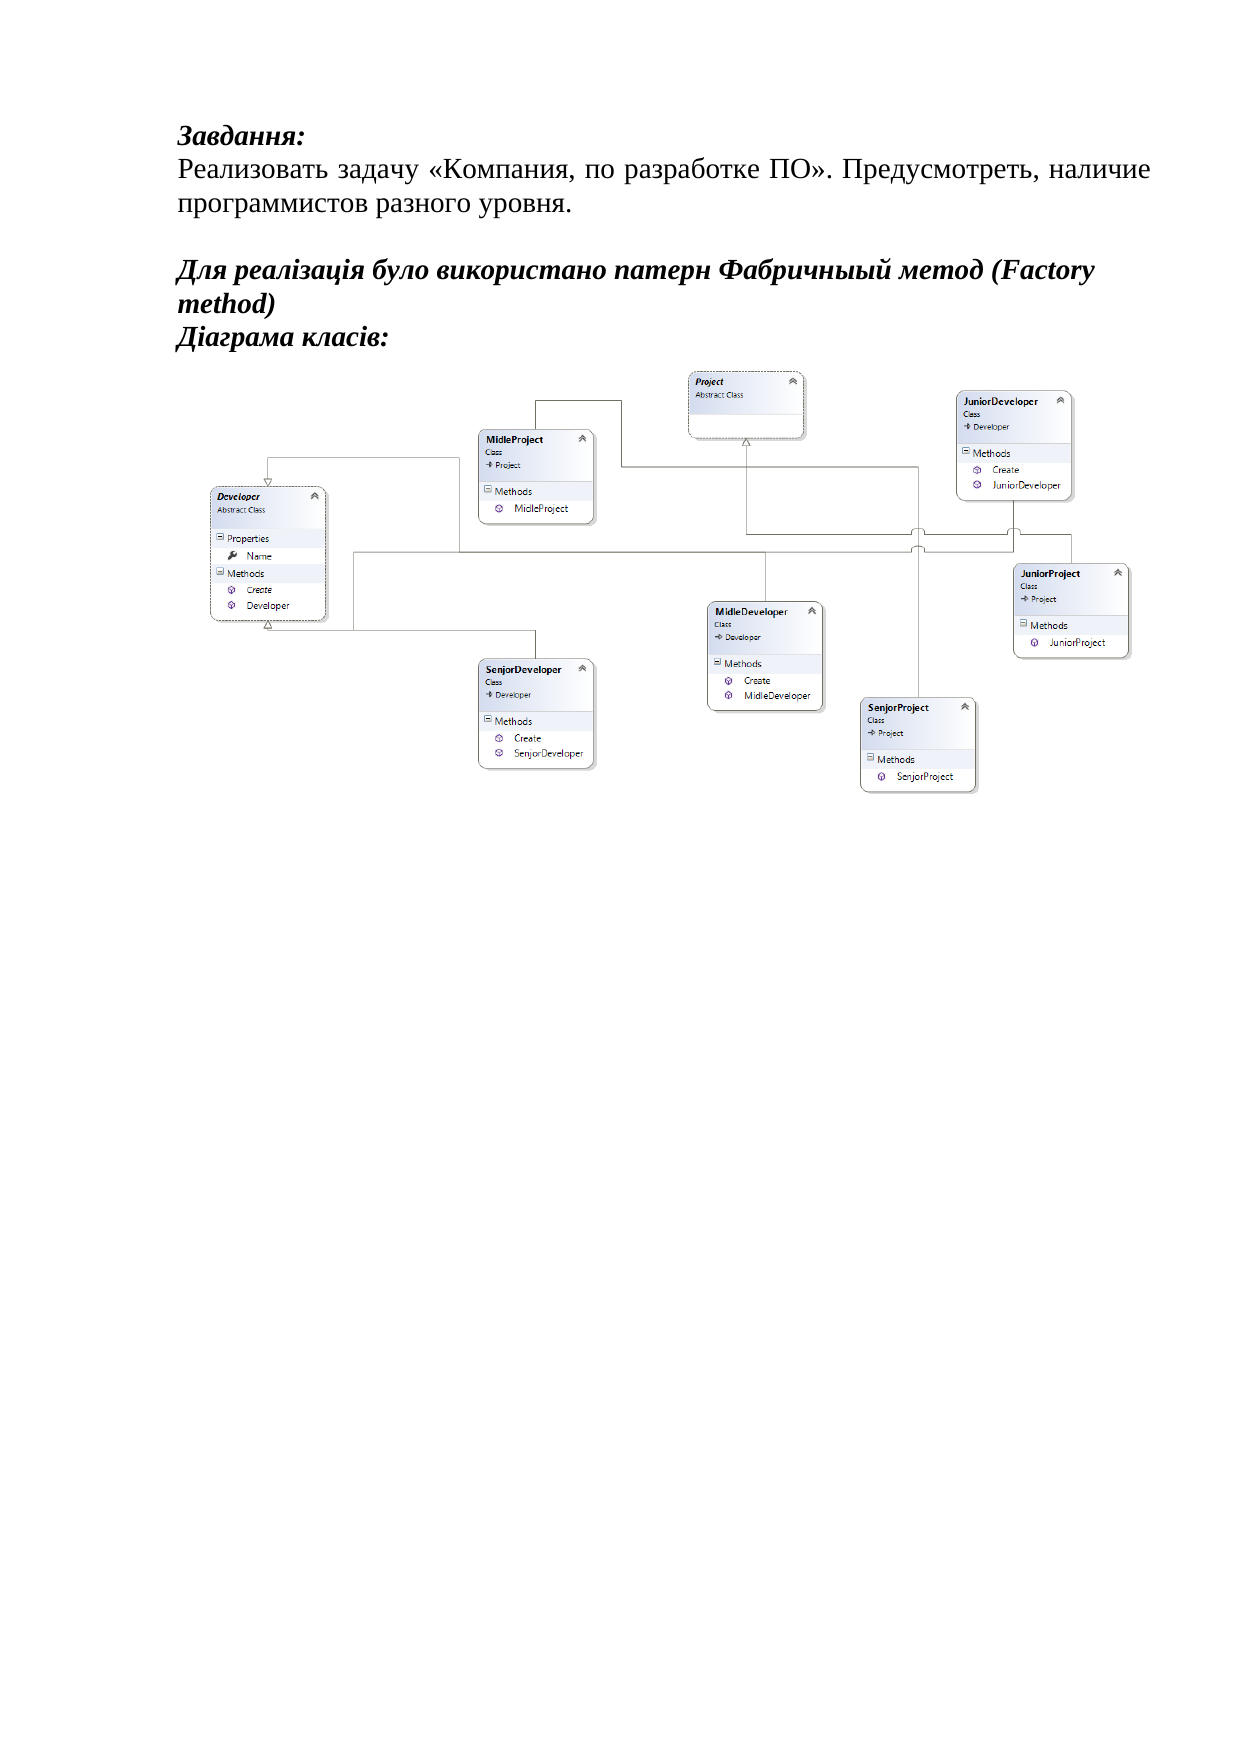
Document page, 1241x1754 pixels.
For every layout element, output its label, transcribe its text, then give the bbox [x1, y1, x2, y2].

text Реализовать задачу «Компания, по разработке ПО». Предусмотреть, наличие программистов разного уровня. [177, 152, 1152, 219]
text Діаграма класів: [177, 319, 1152, 352]
text Для реалізація було використано патерн Фабричныый метод (Factory method) [177, 252, 1152, 319]
text Завдання: [177, 118, 1152, 152]
picture [177, 352, 1174, 825]
